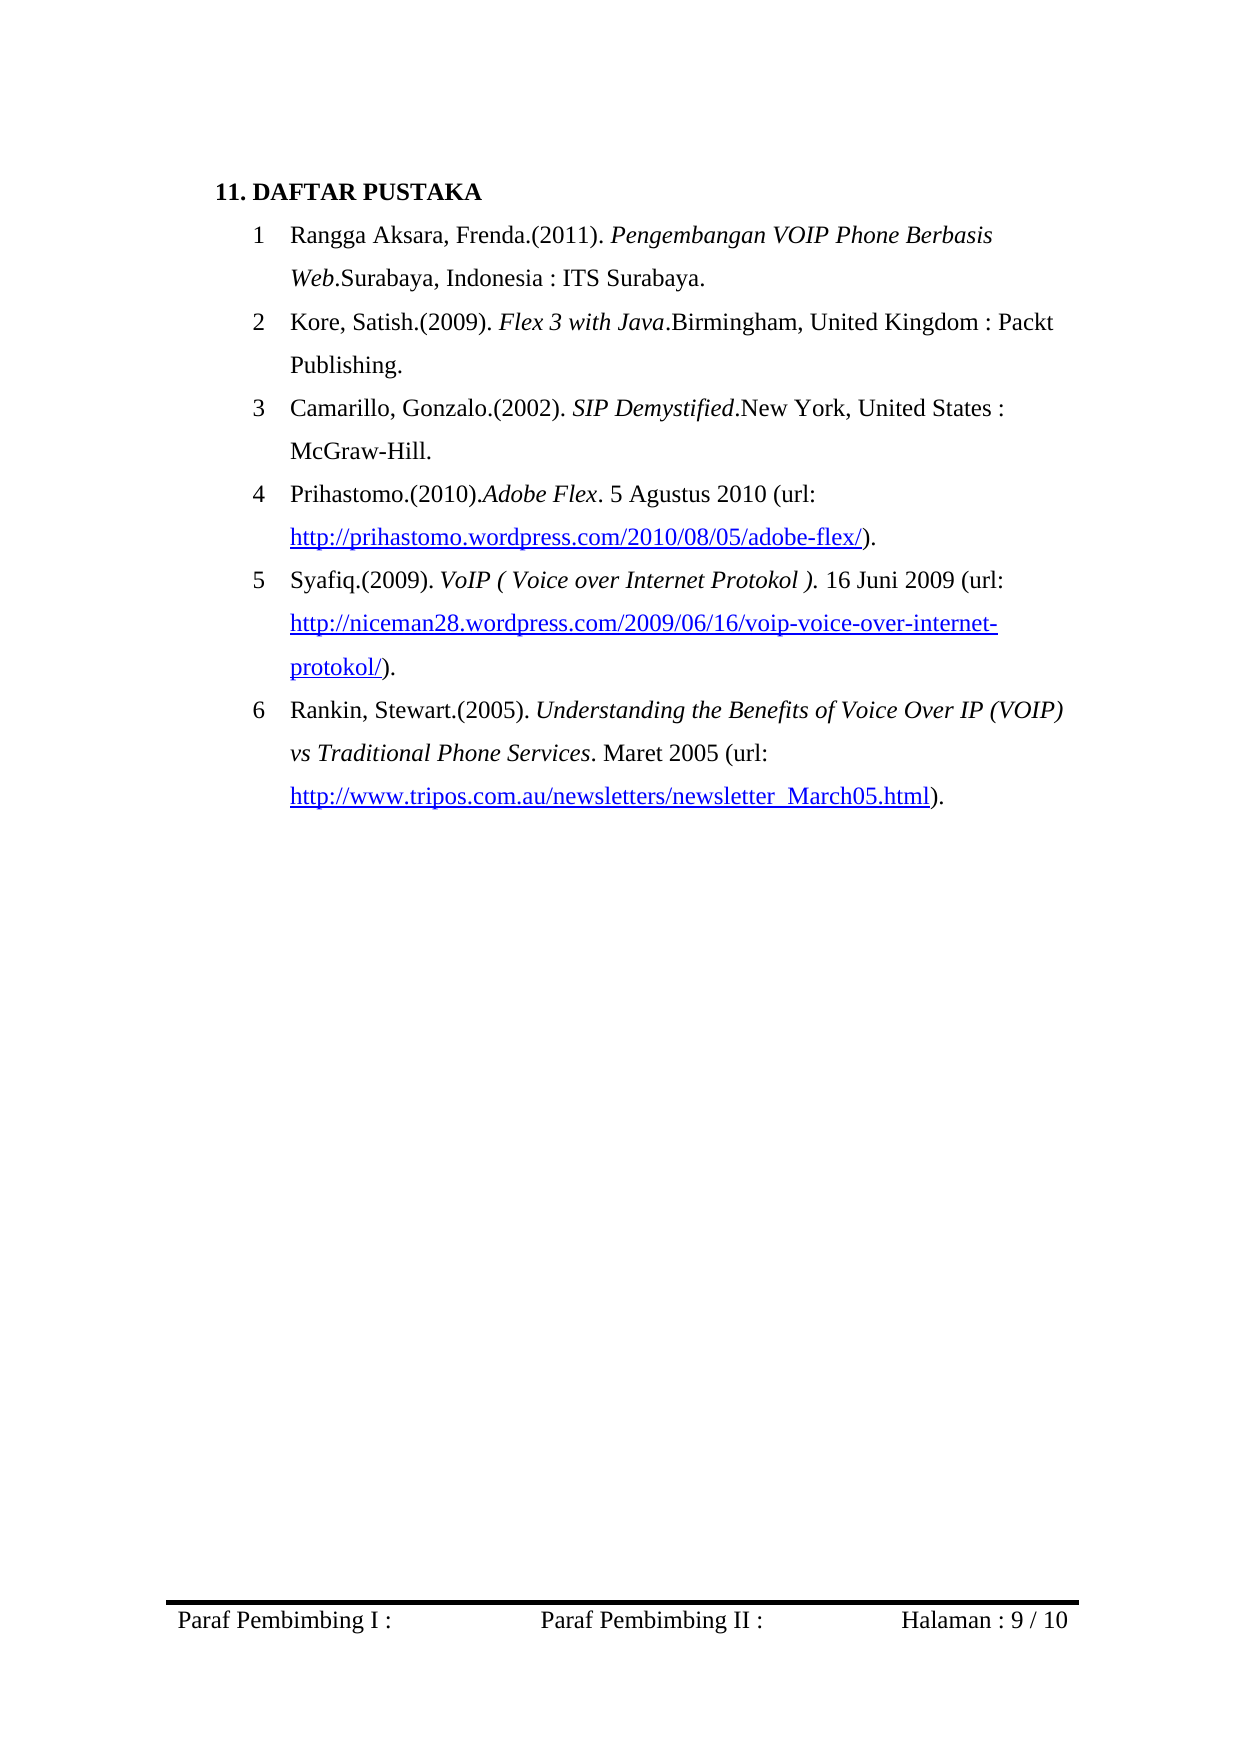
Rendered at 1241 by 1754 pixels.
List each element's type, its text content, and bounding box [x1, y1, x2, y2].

list DAFTAR PUSTAKA [215, 177, 1090, 206]
list Rankin, Stewart.(2005). Understanding the Benefits of Voice Over IP (VOIP) vs Traditional Phone Services. Maret 2005 (url: http://www.tripos.com.au/newsletters/newsletter_March05.html). [252, 695, 1090, 810]
list Camarillo, Gonzalo.(2002). SIP Demystified.New York, United States : McGraw-Hill. [252, 393, 1090, 465]
list Kore, Satish.(2009). Flex 3 with Java.Birmingham, United Kingdom : Packt Publishing. [252, 307, 1090, 378]
list Syafiq.(2009). VoIP ( Voice over Internet Protokol ). 16 Juni 2009 (url: http://niceman28.wordpress.com/2009/06/16/voip-voice-over-internet-protokol/). [252, 565, 1090, 680]
list Prihastomo.(2010).Adobe Flex. 5 Agustus 2010 (url: http://prihastomo.wordpress.com/2010/08/05/adobe-flex/). [252, 479, 1090, 551]
list Rangga Aksara, Frenda.(2011). Pengembangan VOIP Phone Berbasis Web.Surabaya, Indonesia : ITS Surabaya. [252, 220, 1090, 292]
